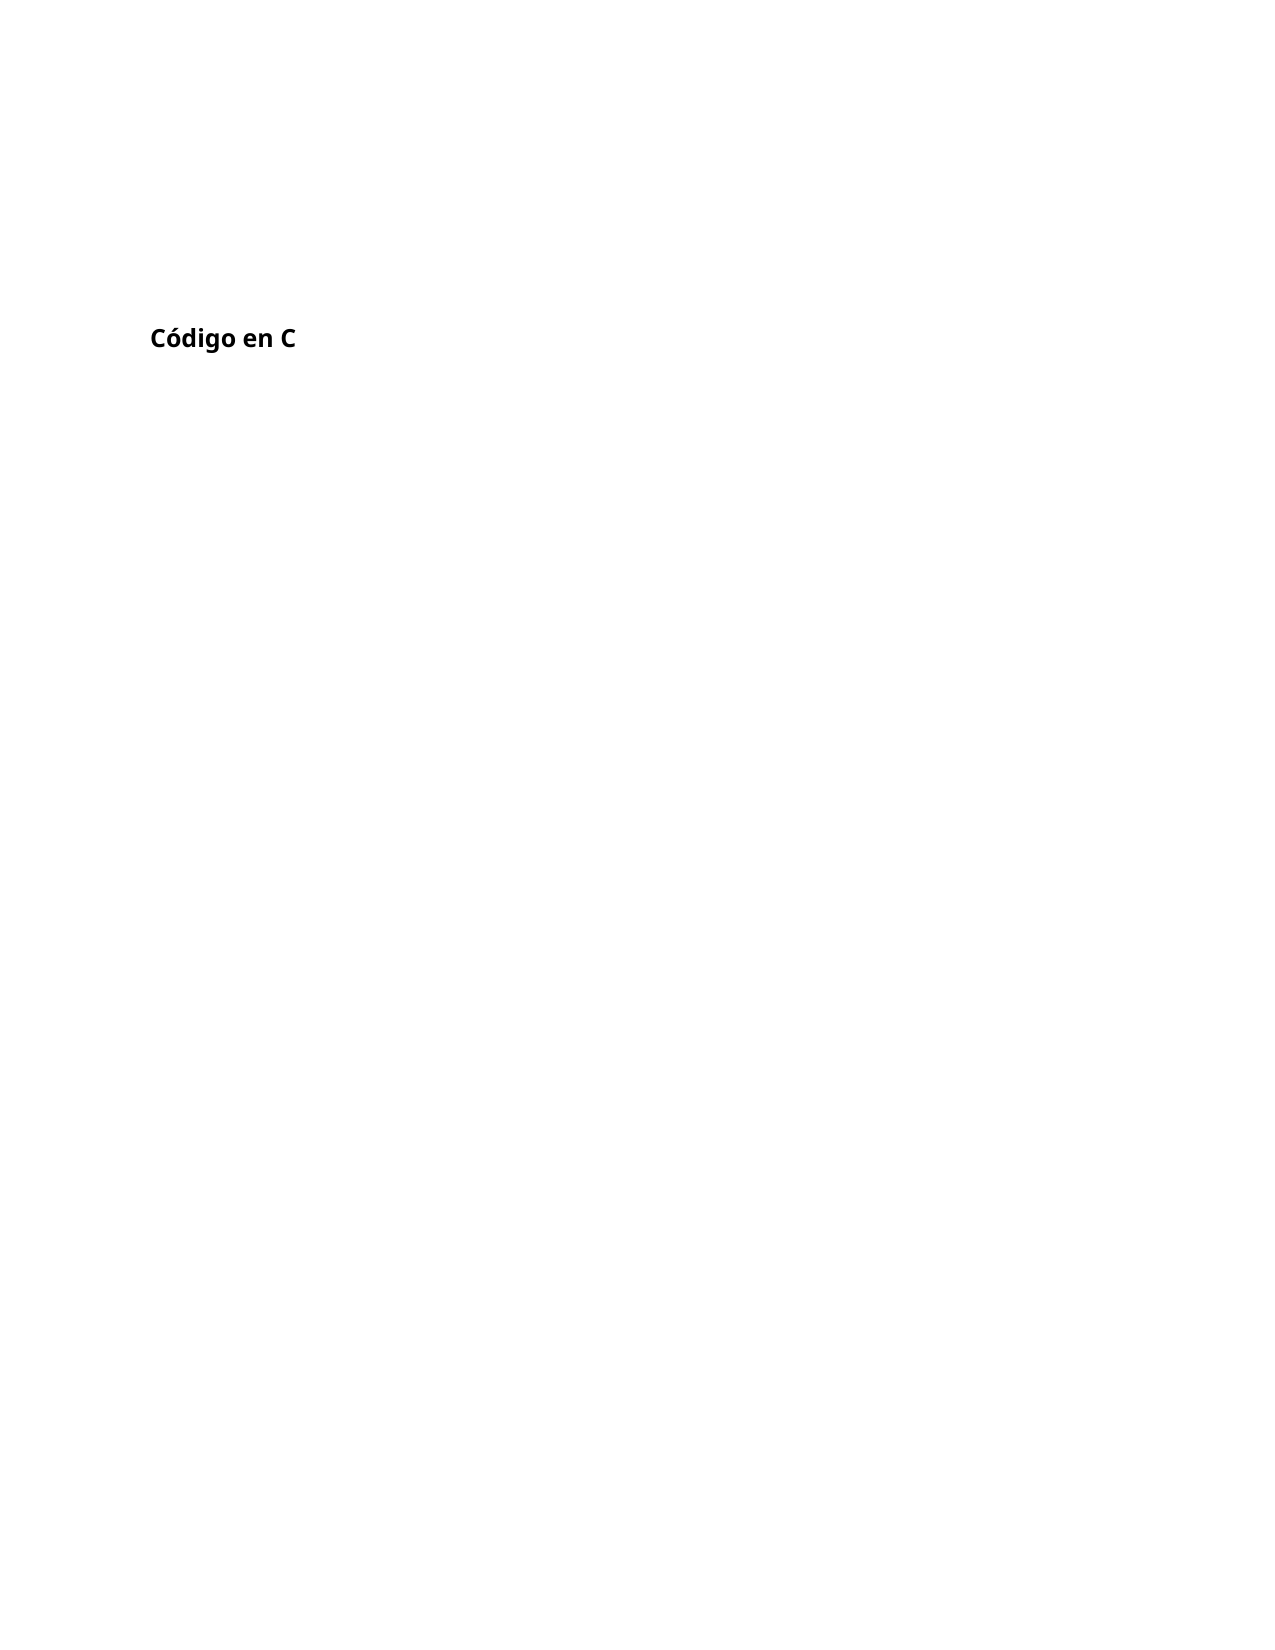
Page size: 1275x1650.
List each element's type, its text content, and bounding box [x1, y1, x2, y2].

text Código en C [150, 320, 1125, 354]
